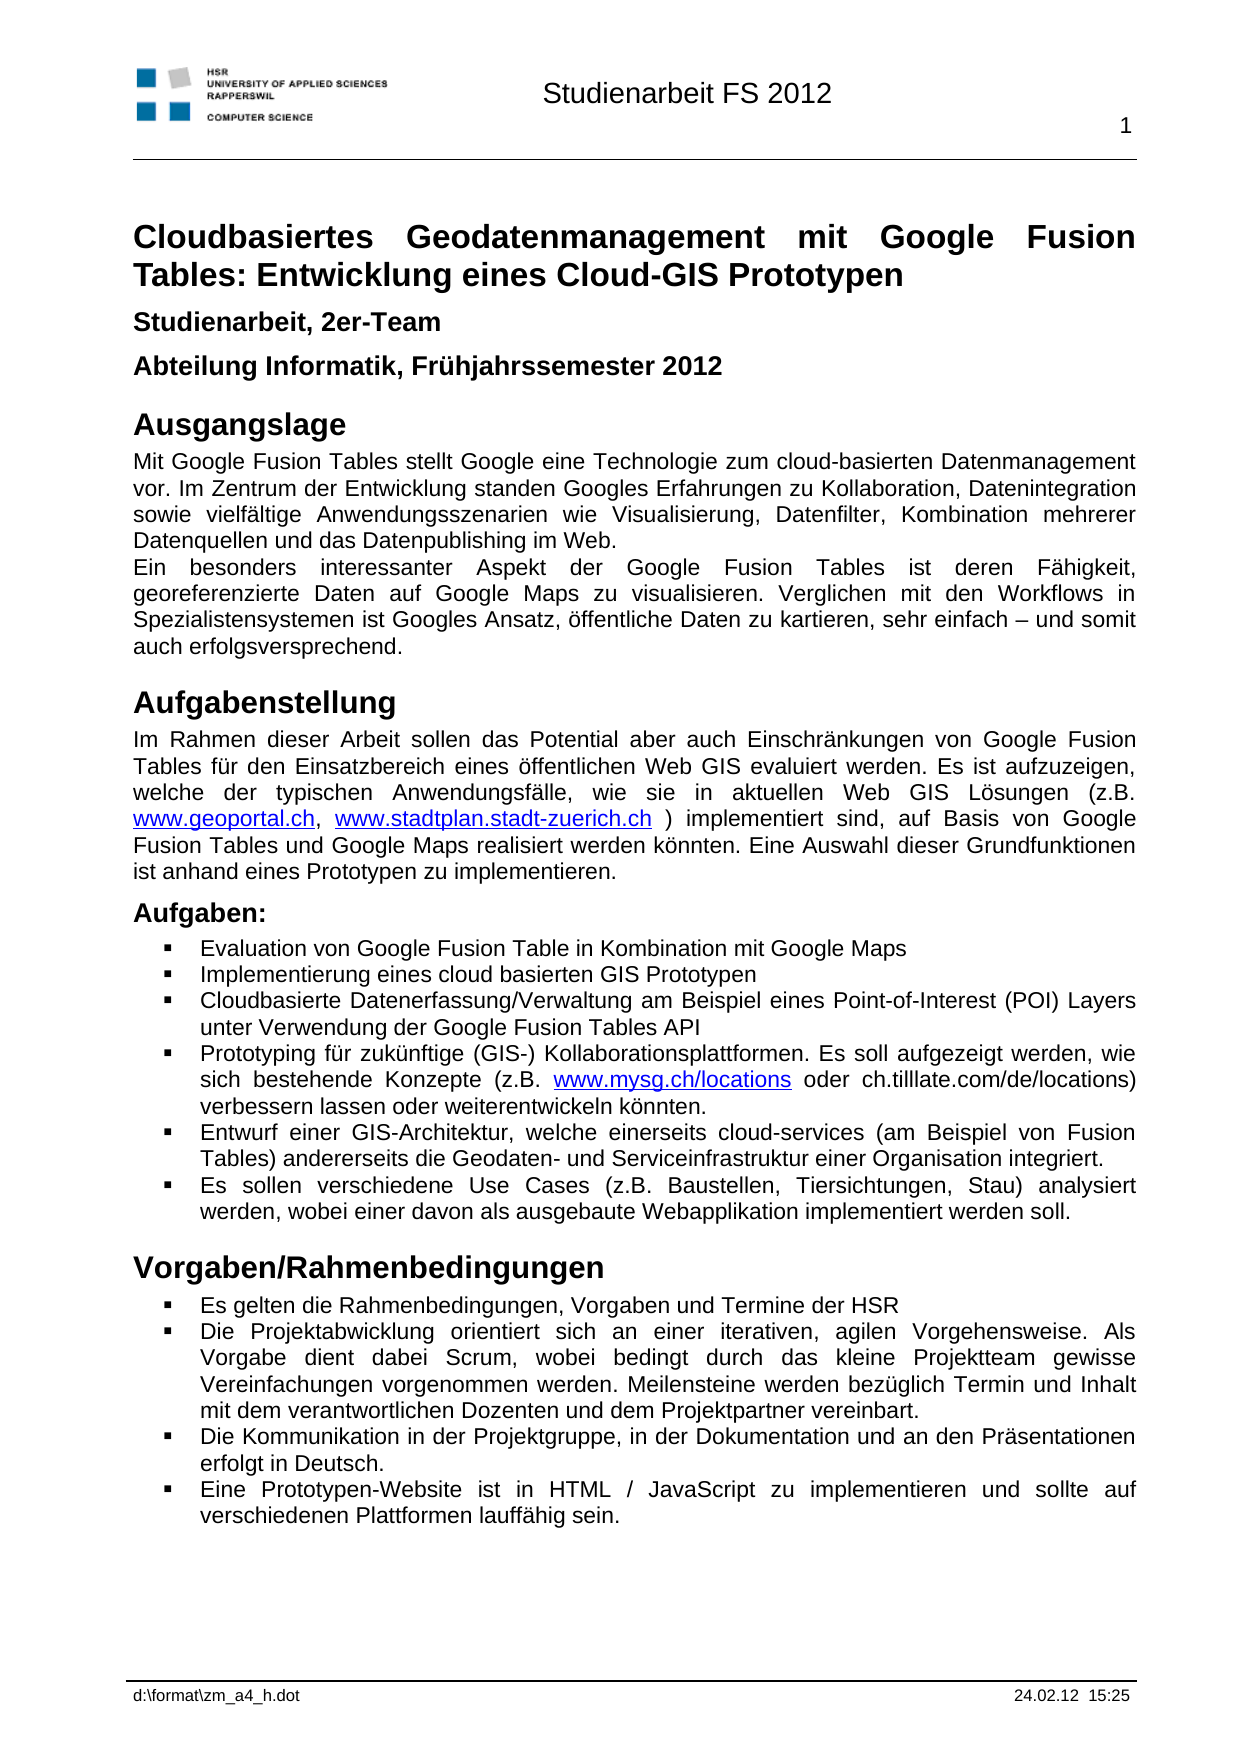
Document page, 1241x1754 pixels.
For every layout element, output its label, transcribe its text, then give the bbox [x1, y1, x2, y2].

text Mit Google Fusion Tables stellt Google eine Technologie zum cloud-basierten Datenmanagement vor. Im Zentrum der Entwicklung standen Googles Erfahrungen zu Kollaboration, Datenintegration sowie vielfältige Anwendungsszenarien wie Visualisierung, Datenfilter, Kombination mehrerer Datenquellen und das Datenpublishing im Web. [133, 448, 1137, 554]
text Im Rahmen dieser Arbeit sollen das Potential aber auch Einschränkungen von Google Fusion Tables für den Einsatzbereich eines öffentlichen Web GIS evaluiert werden. Es ist aufzuzeigen, welche der typischen Anwendungsfälle, wie sie in aktuellen Web GIS Lösungen (z.B. www.geoportal.ch, www.stadtplan.stadt-zuerich.ch ) implementiert sind, auf Basis von Google Fusion Tables und Google Maps realisiert werden könnten. Eine Auswahl dieser Grundfunktionen ist anhand eines Prototypen zu implementieren. [133, 726, 1137, 884]
subtitle Studienarbeit, 2er-Team [133, 306, 1137, 337]
subtitle Ausgangslage [133, 406, 1137, 442]
list Implementierung eines cloud basierten GIS Prototypen [162, 961, 1137, 987]
list Eine Prototypen-Website ist in HTML / JavaScript zu implementieren und sollte auf verschiedenen Plattformen lauffähig sein. [162, 1476, 1137, 1529]
list Die Kommunikation in der Projektgruppe, in der Dokumentation und an den Präsentationen erfolgt in Deutsch. [162, 1423, 1137, 1476]
list Cloudbasierte Datenerfassung/Verwaltung am Beispiel eines Point-of-Interest (POI) Layers unter Verwendung der Google Fusion Tables API [162, 987, 1137, 1040]
list Es sollen verschiedene Use Cases (z.B. Baustellen, Tiersichtungen, Stau) analysiert werden, wobei einer davon als ausgebaute Webapplikation implementiert werden soll. [162, 1172, 1137, 1224]
list Entwurf einer GIS-Architektur, welche einerseits cloud-services (am Beispiel von Fusion Tables) andererseits die Geodaten- und Serviceinfrastruktur einer Organisation integriert. [162, 1119, 1137, 1172]
subtitle Cloudbasiertes Geodatenmanagement mit Google Fusion Tables: Entwicklung eines Cloud-GIS Prototypen [133, 217, 1137, 294]
list Die Projektabwicklung orientiert sich an einer iterativen, agilen Vorgehensweise. Als Vorgabe dient dabei Scrum, wobei bedingt durch das kleine Projektteam gewisse Vereinfachungen vorgenommen werden. Meilensteine werden bezüglich Termin und Inhalt mit dem verantwortlichen Dozenten und dem Projektpartner vereinbart. [162, 1318, 1137, 1423]
list Evaluation von Google Fusion Table in Kombination mit Google Maps [162, 934, 1137, 961]
subtitle Vorgaben/Rahmenbedingungen [133, 1249, 1137, 1285]
subtitle Aufgabenstellung [133, 684, 1137, 720]
list Prototyping für zukünftige (GIS-) Kollaborationsplattformen. Es soll aufgezeigt werden, wie sich bestehende Konzepte (z.B. www.mysg.ch/locations oder ch.tilllate.com/de/locations) verbessern lassen oder weiterentwickeln könnten. [162, 1040, 1137, 1119]
subtitle Abteilung Informatik, Frühjahrssemester 2012 [133, 350, 1137, 381]
list Es gelten die Rahmenbedingungen, Vorgaben und Termine der HSR [162, 1292, 1137, 1318]
text Ein besonders interessanter Aspekt der Google Fusion Tables ist deren Fähigkeit, georeferenzierte Daten auf Google Maps zu visualisieren. Verglichen mit den Workflows in Spezialistensystemen ist Googles Ansatz, öffentliche Daten zu kartieren, sehr einfach – und somit auch erfolgsversprechend. [133, 554, 1137, 659]
picture [136, 67, 388, 133]
subtitle Aufgaben: [133, 897, 1137, 928]
